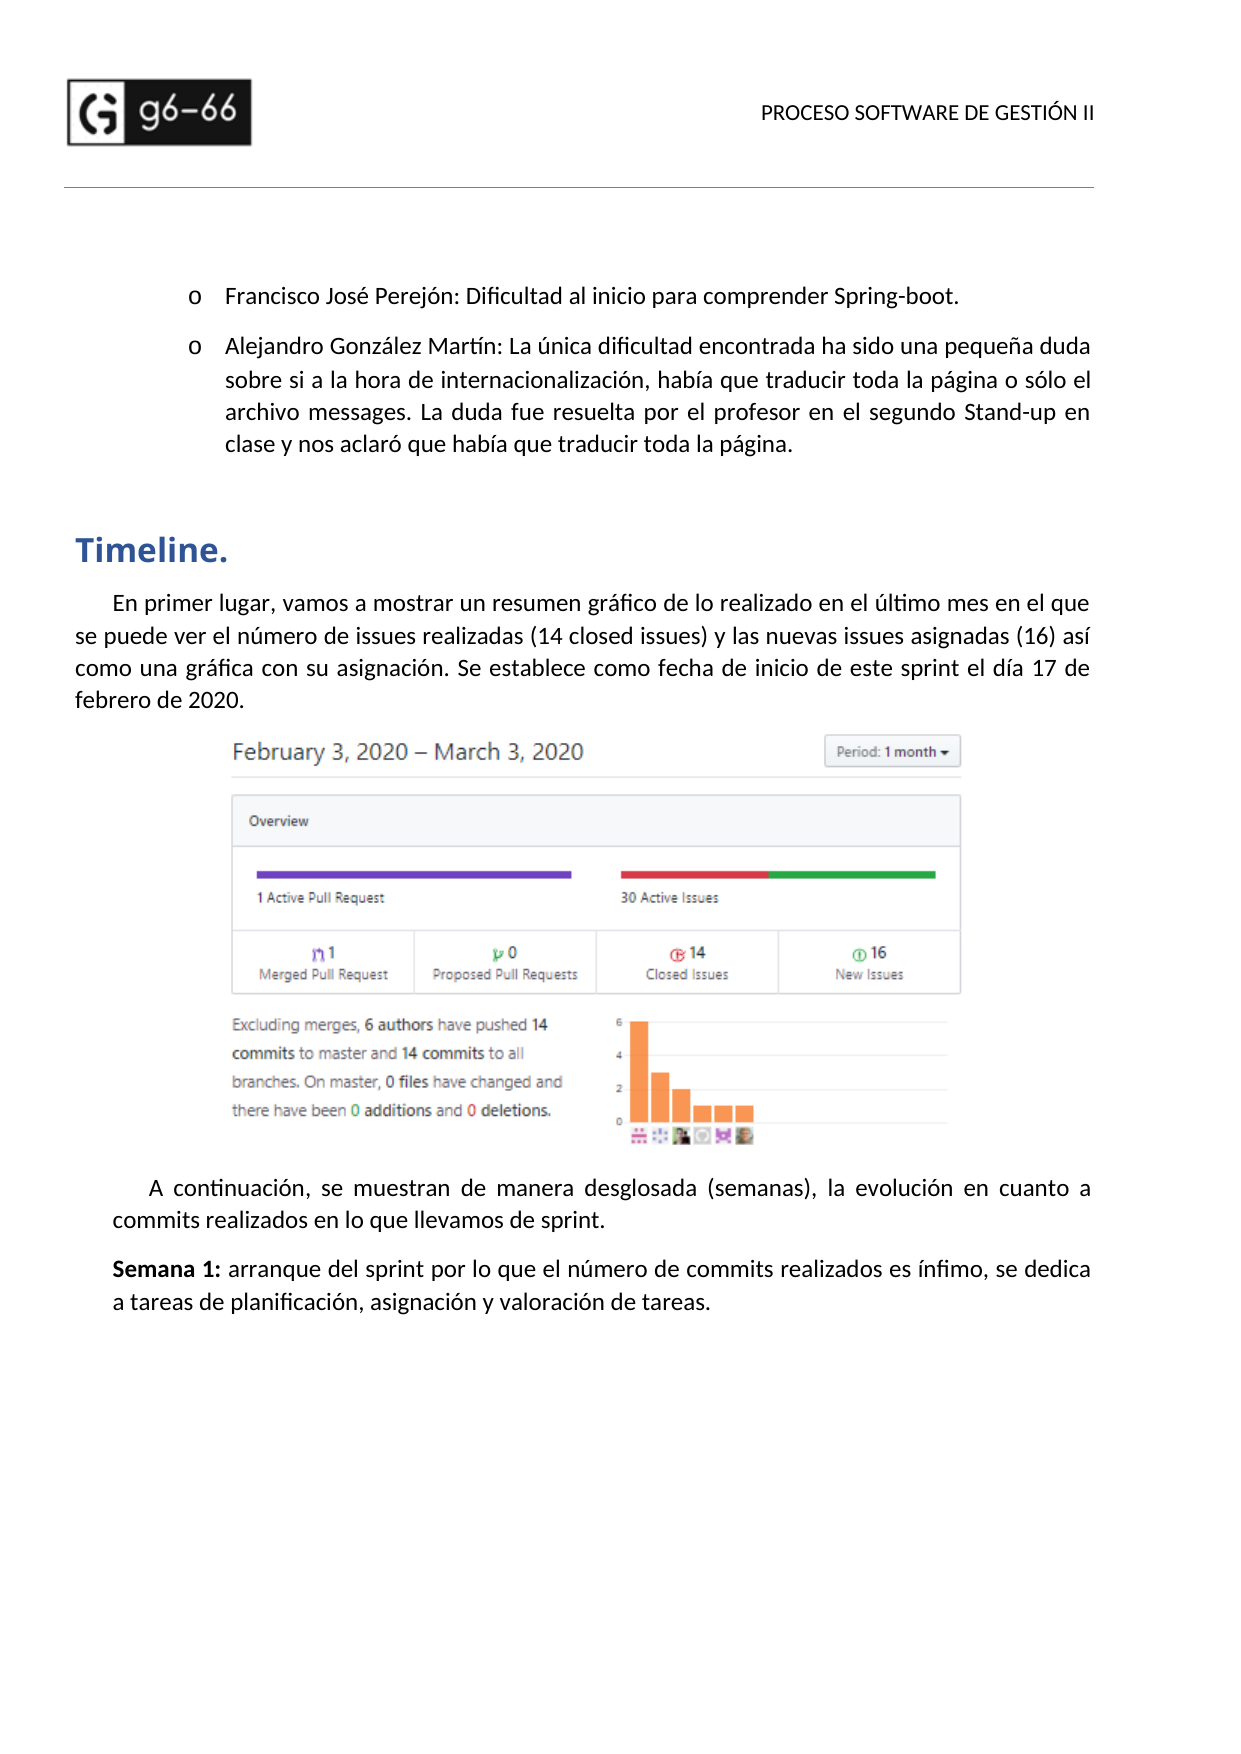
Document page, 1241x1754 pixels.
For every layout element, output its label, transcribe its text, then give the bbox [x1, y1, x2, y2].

text A continuación, se muestran de manera desglosada (semanas), la evolución en cuanto a commits realizados en lo que llevamos de sprint. [112, 1172, 1093, 1235]
list Alejandro González Martín: La única dificultad encontrada ha sido una pequeña duda sobre si a la hora de internacionalización, había que traducir toda la página o sólo el archivo messages. La duda fue resuelta por el profesor en el segundo Stand-up en clase y nos aclaró que había que traducir toda la página. [187, 331, 1093, 459]
list Francisco José Perejón: Dificultad al inicio para comprender Spring-boot. [187, 280, 1093, 312]
picture [63, 75, 257, 151]
text En primer lugar, vamos a mostrar un resumen gráfico de lo realizado en el último mes en el que se puede ver el número de issues realizadas (14 closed issues) y las nuevas issues asignadas (16) así como una gráfica con su asignación. Se establece como fecha de inicio de este sprint el día 17 de febrero de 2020. [75, 588, 1093, 715]
text Semana 1: arranque del sprint por lo que el número de commits realizados es ínfimo, se dedica a tareas de planificación, asignación y valoración de tareas. [112, 1253, 1093, 1316]
picture [227, 733, 978, 1154]
subtitle Timeline. [75, 527, 1093, 572]
